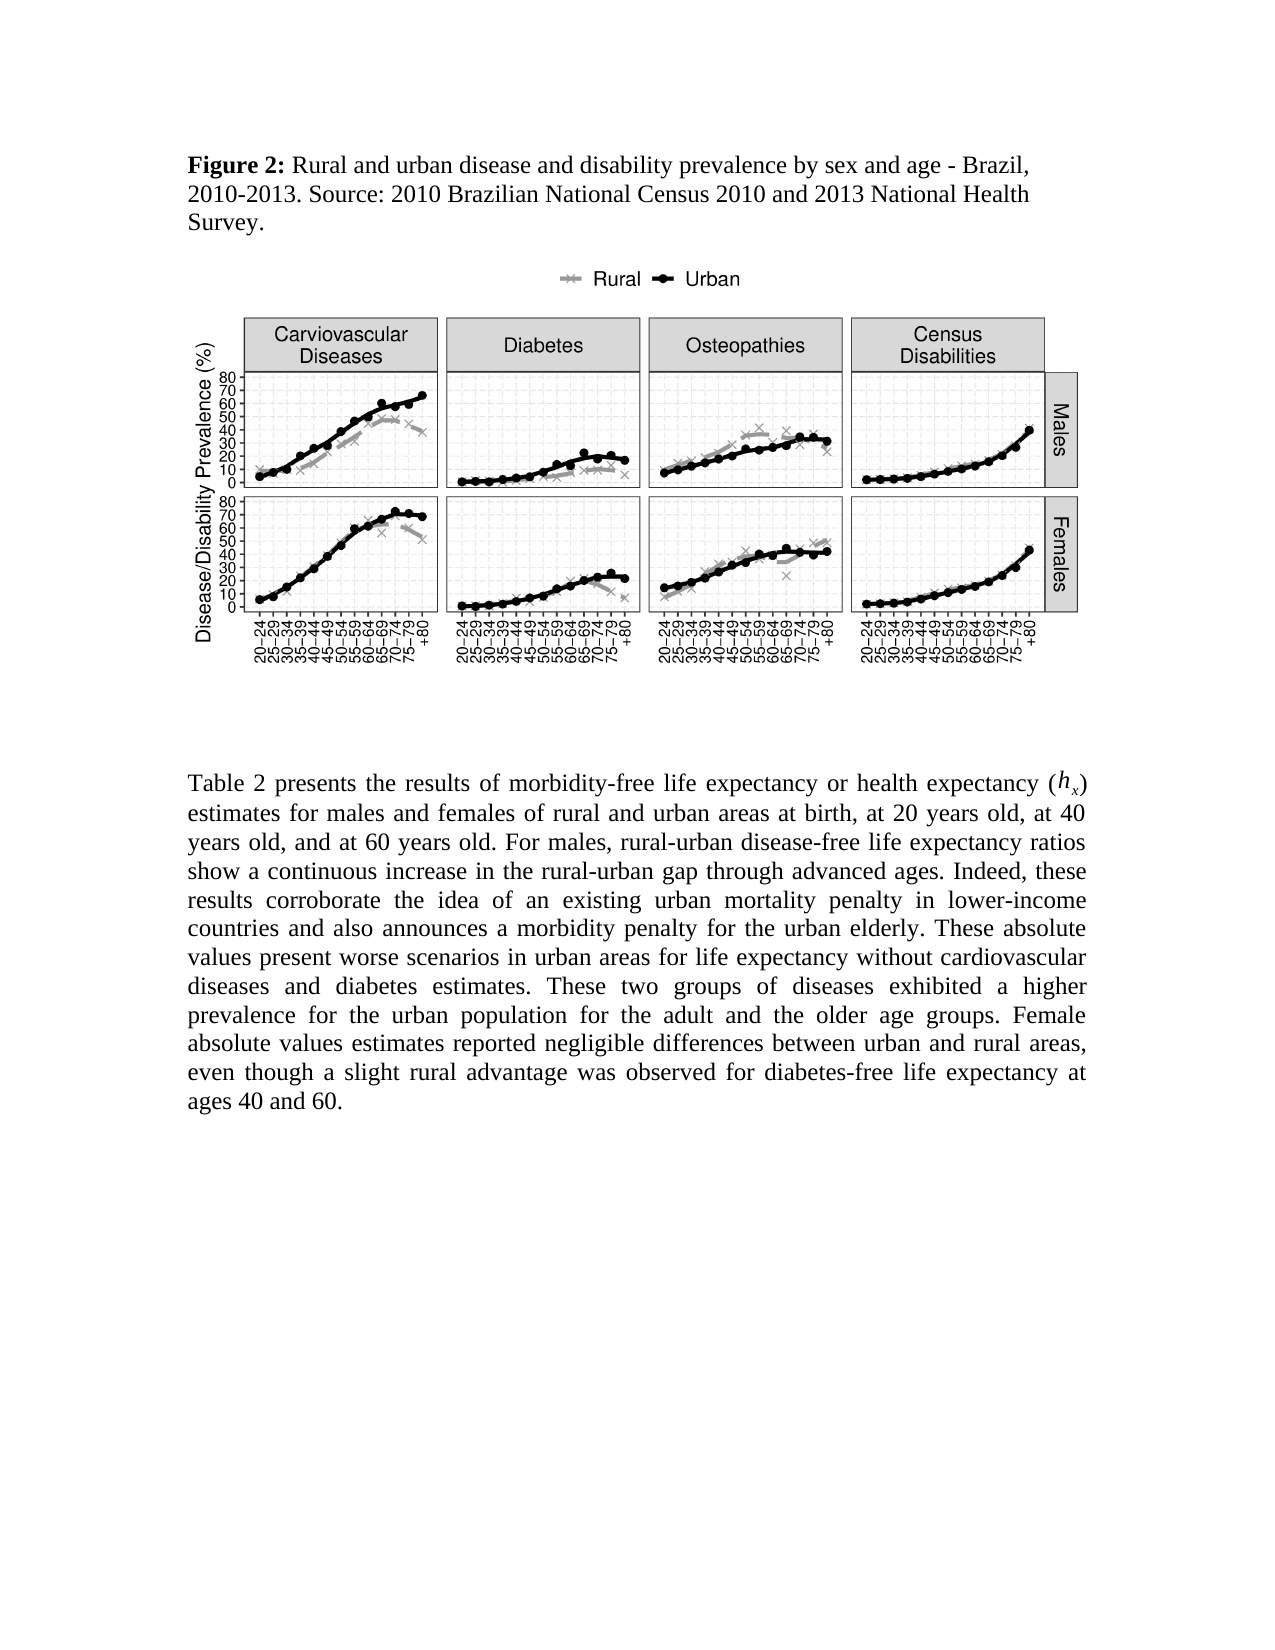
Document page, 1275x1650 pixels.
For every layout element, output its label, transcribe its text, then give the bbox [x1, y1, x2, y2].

text Table 2 presents the results of morbidity-free life expectancy or health expectancy () estimates for males and females of rural and urban areas at birth, at 20 years old, at 40 years old, and at 60 years old. For males, rural-urban disease-free life expectancy ratios show a continuous increase in the rural-urban gap through advanced ages. Indeed, these results corroborate the idea of an existing urban mortality penalty in lower-income countries and also announces a morbidity penalty for the urban elderly. These absolute values present worse scenarios in urban areas for life expectancy without cardiovascular diseases and diabetes estimates. These two groups of diseases exhibited a higher prevalence for the urban population for the adult and the older age groups. Female absolute values estimates reported negligible differences between urban and rural areas, even though a slight rural advantage was observed for diabetes-free life expectancy at ages 40 and 60. [187, 767, 1087, 1115]
text Figure 2: Rural and urban disease and disability prevalence by sex and age - Brazil, 2010-2013. Source: 2010 Brazilian National Census 2010 and 2013 National Health Survey. [187, 150, 1087, 236]
